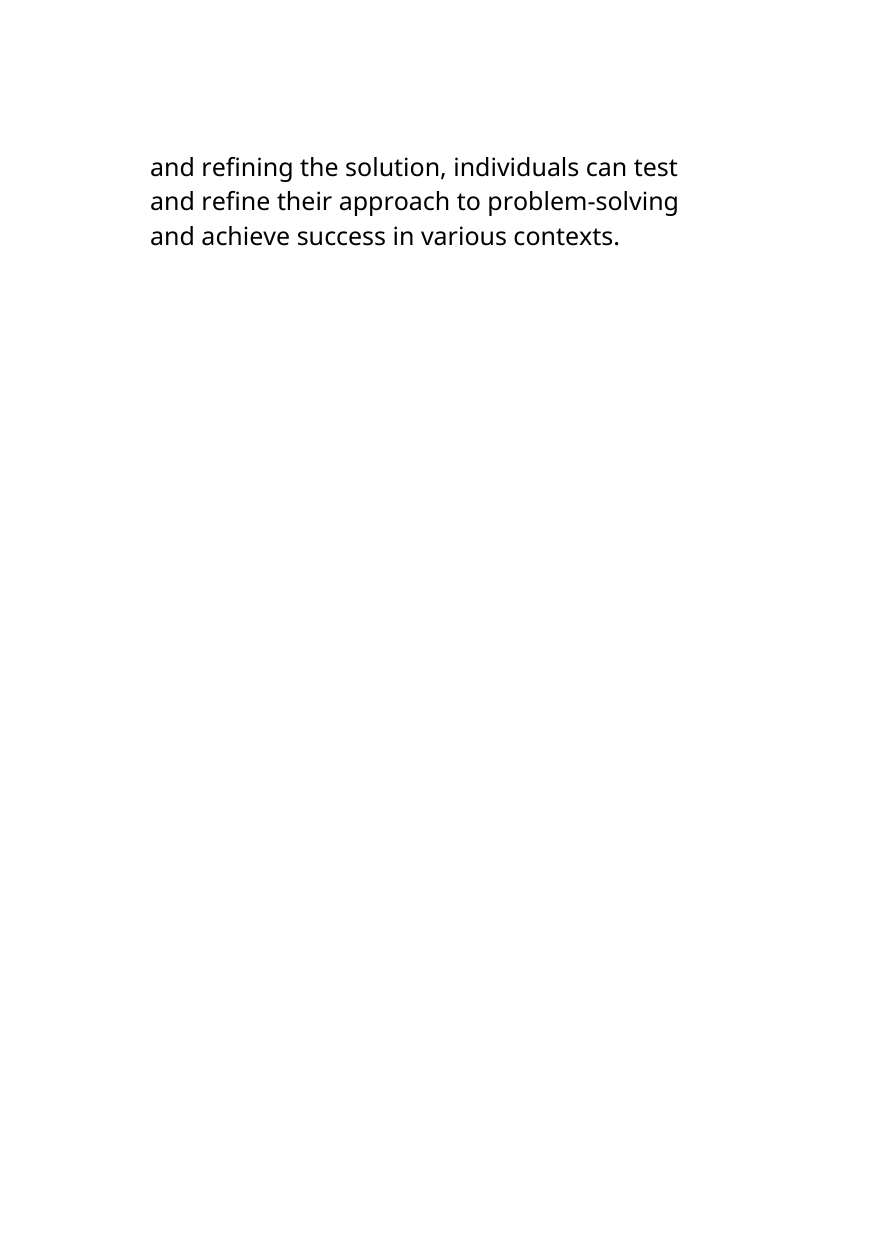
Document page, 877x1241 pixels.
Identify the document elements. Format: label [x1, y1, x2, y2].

text [150, 150, 727, 252]
